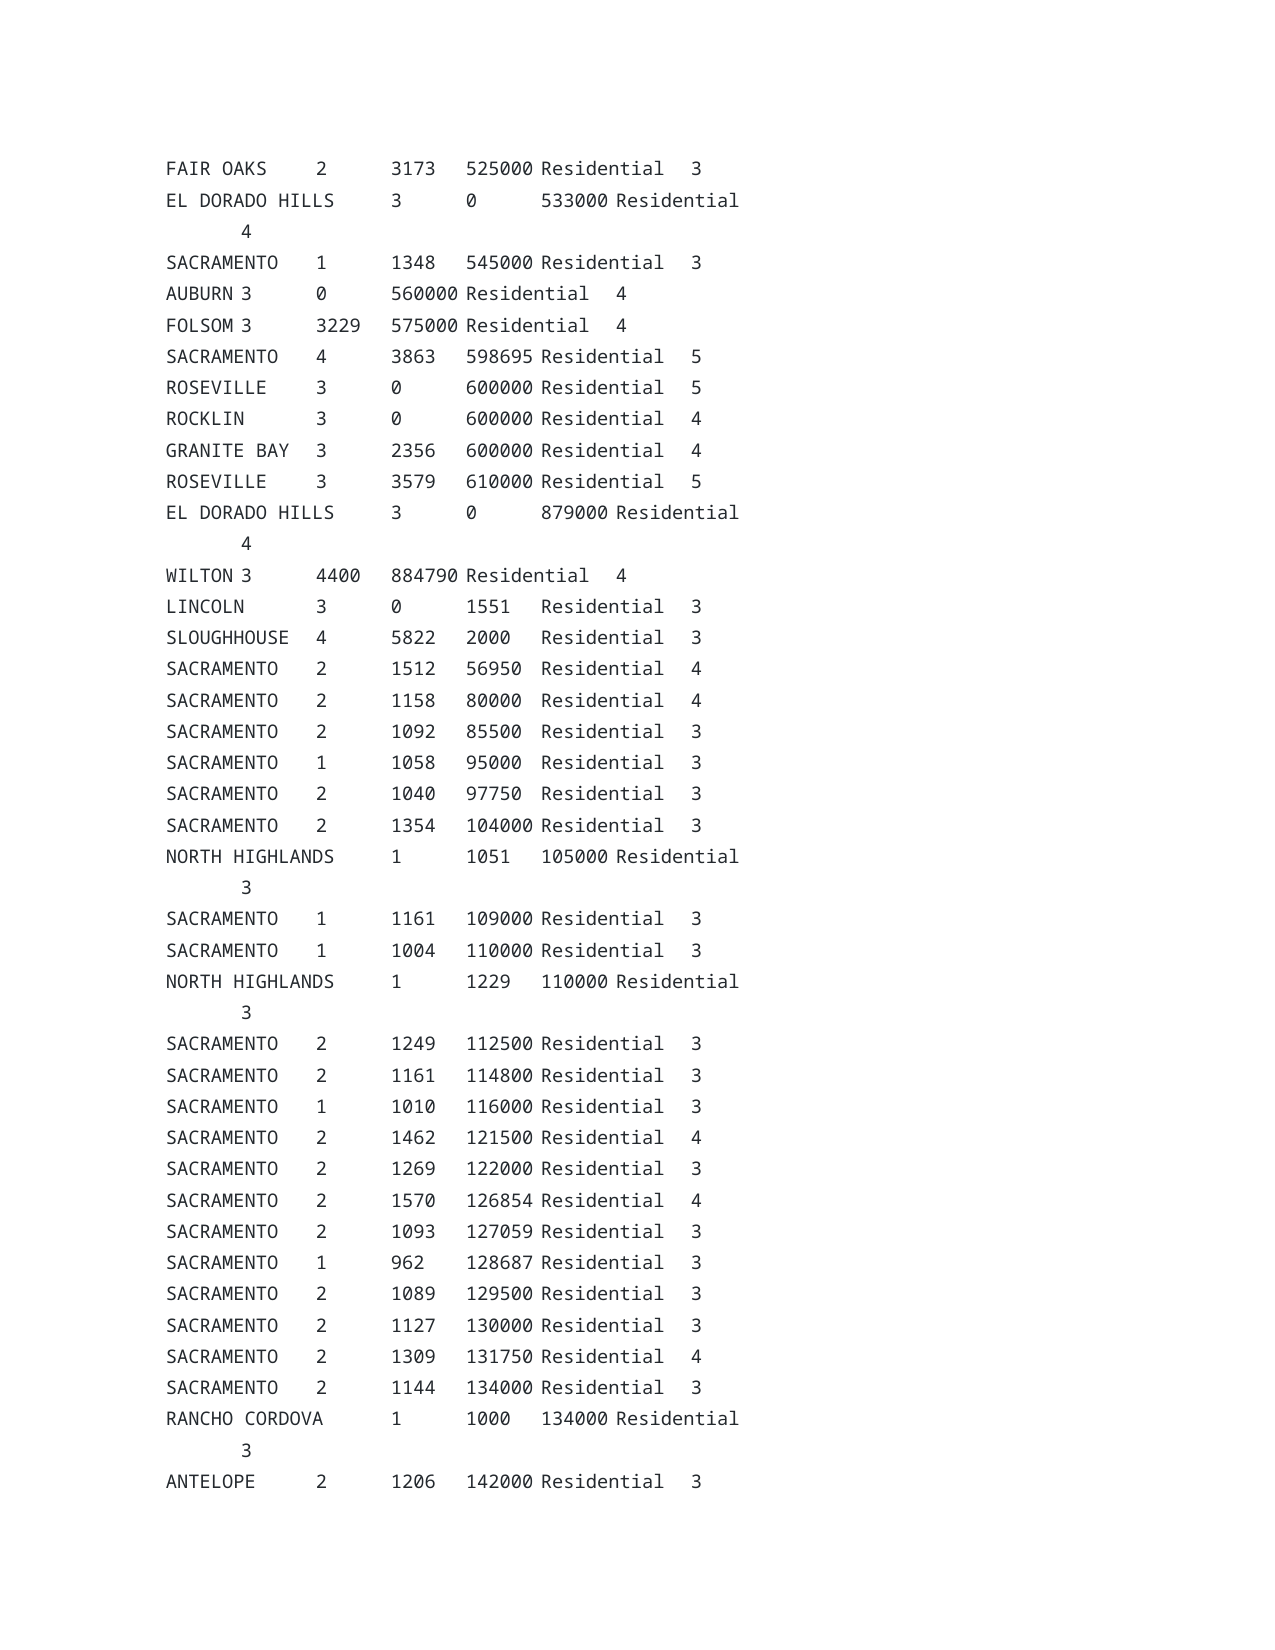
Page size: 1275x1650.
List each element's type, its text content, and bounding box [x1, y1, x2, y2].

table_cell EL DORADO HILLS 3 0 533000 Residential 4 [150, 181, 792, 244]
table_cell NORTH HIGHLANDS 1 1229 110000 Residential 3 [150, 963, 792, 1025]
table_cell SACRAMENTO 2 1570 126854 Residential 4 [150, 1181, 792, 1212]
table_cell ROSEVILLE 3 3579 610000 Residential 5 [150, 463, 792, 494]
table_cell SACRAMENTO 2 1462 121500 Residential 4 [150, 1119, 792, 1150]
table_cell GRANITE BAY 3 2356 600000 Residential 4 [150, 431, 792, 462]
table_cell SACRAMENTO 2 1309 131750 Residential 4 [150, 1338, 792, 1369]
table_cell SACRAMENTO 1 1004 110000 Residential 3 [150, 931, 792, 962]
table_cell SACRAMENTO 2 1354 104000 Residential 3 [150, 806, 792, 837]
table_cell SACRAMENTO 2 1161 114800 Residential 3 [150, 1056, 792, 1087]
table_cell SACRAMENTO 1 1161 109000 Residential 3 [150, 900, 792, 931]
table_cell LINCOLN 3 0 1551 Residential 3 [150, 588, 792, 619]
table_cell ROCKLIN 3 0 600000 Residential 4 [150, 400, 792, 431]
table_cell SACRAMENTO 2 1127 130000 Residential 3 [150, 1306, 792, 1337]
table_cell WILTON 3 4400 884790 Residential 4 [150, 556, 792, 587]
table_cell SACRAMENTO 2 1158 80000 Residential 4 [150, 681, 792, 712]
table_cell SACRAMENTO 2 1093 127059 Residential 3 [150, 1213, 792, 1244]
table_cell ROSEVILLE 3 0 600000 Residential 5 [150, 369, 792, 400]
table_cell SACRAMENTO 2 1144 134000 Residential 3 [150, 1369, 792, 1400]
table_cell RANCHO CORDOVA 1 1000 134000 Residential 3 [150, 1400, 792, 1462]
table_cell FAIR OAKS 2 3173 525000 Residential 3 [150, 150, 792, 181]
table_cell ANTELOPE 2 1206 142000 Residential 3 [150, 1463, 792, 1494]
table_cell SACRAMENTO 1 1348 545000 Residential 3 [150, 244, 792, 275]
table_cell SACRAMENTO 2 1040 97750 Residential 3 [150, 775, 792, 806]
table_cell FOLSOM 3 3229 575000 Residential 4 [150, 306, 792, 337]
table_cell NORTH HIGHLANDS 1 1051 105000 Residential 3 [150, 838, 792, 900]
table_cell EL DORADO HILLS 3 0 879000 Residential 4 [150, 494, 792, 556]
table_cell AUBURN 3 0 560000 Residential 4 [150, 275, 792, 306]
table_cell SACRAMENTO 2 1249 112500 Residential 3 [150, 1025, 792, 1056]
table_cell SACRAMENTO 2 1512 56950 Residential 4 [150, 650, 792, 681]
table_cell SLOUGHHOUSE 4 5822 2000 Residential 3 [150, 619, 792, 650]
table_cell SACRAMENTO 2 1269 122000 Residential 3 [150, 1150, 792, 1181]
table_cell SACRAMENTO 1 1058 95000 Residential 3 [150, 744, 792, 775]
table_cell SACRAMENTO 4 3863 598695 Residential 5 [150, 338, 792, 369]
table_cell SACRAMENTO 2 1092 85500 Residential 3 [150, 713, 792, 744]
table_cell SACRAMENTO 1 962 128687 Residential 3 [150, 1244, 792, 1275]
table_cell SACRAMENTO 1 1010 116000 Residential 3 [150, 1088, 792, 1119]
table_cell SACRAMENTO 2 1089 129500 Residential 3 [150, 1275, 792, 1306]
